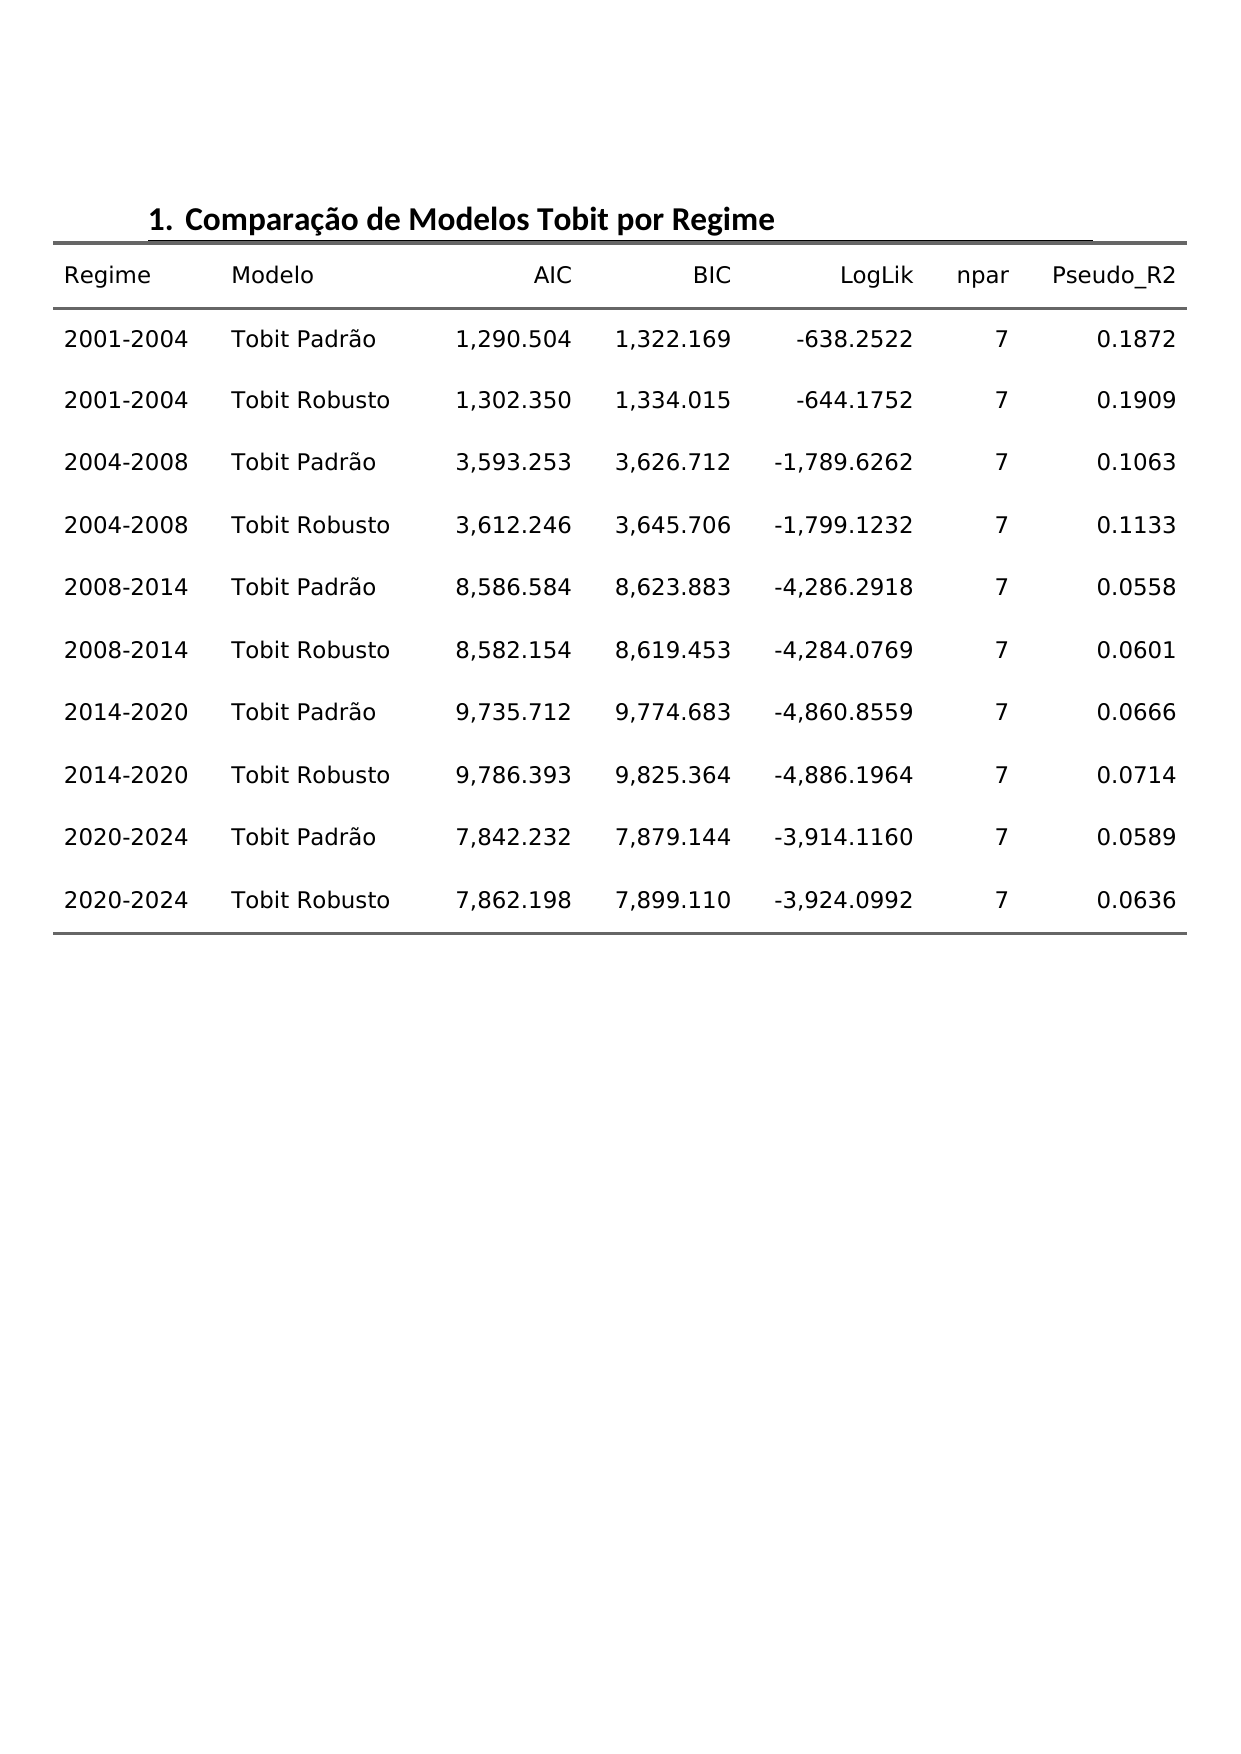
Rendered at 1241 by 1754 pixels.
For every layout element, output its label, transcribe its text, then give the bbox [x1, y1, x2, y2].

table_cell 2014-2020 [53, 682, 221, 744]
table_cell 2004-2008 [53, 432, 221, 494]
table_cell 0.0589 [1019, 807, 1187, 869]
table_cell 7,879.144 [582, 807, 742, 869]
table_cell 7 [924, 682, 1019, 744]
table_cell -4,286.2918 [742, 557, 924, 619]
table_cell 2020-2024 [53, 807, 221, 869]
table_cell 8,619.453 [582, 620, 742, 682]
table_cell -3,924.0992 [742, 870, 924, 932]
table_cell 2001-2004 [53, 310, 221, 369]
table_cell 0.0601 [1019, 620, 1187, 682]
table_cell -4,860.8559 [742, 682, 924, 744]
table_cell Tobit Robusto [221, 870, 423, 932]
table_cell 2001-2004 [53, 370, 221, 432]
table_cell Tobit Robusto [221, 495, 423, 557]
table_cell -638.2522 [742, 310, 924, 369]
table_cell 9,825.364 [582, 745, 742, 807]
table_cell Tobit Robusto [221, 370, 423, 432]
table_cell 0.1133 [1019, 495, 1187, 557]
table_header BIC [582, 245, 742, 307]
table_cell 2020-2024 [53, 870, 221, 932]
table_cell 1,302.350 [423, 370, 582, 432]
table_cell 2004-2008 [53, 495, 221, 557]
table_cell 7 [924, 620, 1019, 682]
table_cell 8,623.883 [582, 557, 742, 619]
table_cell 1,334.015 [582, 370, 742, 432]
table_cell 2008-2014 [53, 620, 221, 682]
table_cell 7 [924, 432, 1019, 494]
table_cell 7,899.110 [582, 870, 742, 932]
table_cell 0.1909 [1019, 370, 1187, 432]
table_header LogLik [742, 245, 924, 307]
table_cell 7 [924, 370, 1019, 432]
table_cell Tobit Robusto [221, 620, 423, 682]
table_header AIC [423, 245, 582, 307]
table_cell 9,786.393 [423, 745, 582, 807]
table_cell 3,645.706 [582, 495, 742, 557]
table_cell 2008-2014 [53, 557, 221, 619]
table_header Modelo [221, 245, 423, 307]
table_cell 3,626.712 [582, 432, 742, 494]
table_cell -644.1752 [742, 370, 924, 432]
table_cell 7 [924, 745, 1019, 807]
table_cell Tobit Padrão [221, 557, 423, 619]
table_cell 2014-2020 [53, 745, 221, 807]
table_cell 1,322.169 [582, 310, 742, 369]
table_header npar [924, 245, 1019, 307]
table_cell -3,914.1160 [742, 807, 924, 869]
table_cell Tobit Robusto [221, 745, 423, 807]
table_cell -4,886.1964 [742, 745, 924, 807]
table_cell -1,799.1232 [742, 495, 924, 557]
subtitle Comparação de Modelos Tobit por Regime [148, 198, 1093, 240]
table_cell 7 [924, 495, 1019, 557]
table_cell 0.0666 [1019, 682, 1187, 744]
table_cell Tobit Padrão [221, 807, 423, 869]
table_cell 8,582.154 [423, 620, 582, 682]
table_cell 3,593.253 [423, 432, 582, 494]
table_cell 7 [924, 807, 1019, 869]
table_cell Tobit Padrão [221, 310, 423, 369]
table_cell 0.0558 [1019, 557, 1187, 619]
table_header Regime [53, 245, 221, 307]
table_cell 8,586.584 [423, 557, 582, 619]
table_cell 0.0636 [1019, 870, 1187, 932]
table_cell 0.0714 [1019, 745, 1187, 807]
table_cell 0.1872 [1019, 310, 1187, 369]
table_cell Tobit Padrão [221, 432, 423, 494]
table_cell 1,290.504 [423, 310, 582, 369]
table_cell 3,612.246 [423, 495, 582, 557]
table_cell Tobit Padrão [221, 682, 423, 744]
table_cell 7 [924, 870, 1019, 932]
table_cell -4,284.0769 [742, 620, 924, 682]
table_cell 7,862.198 [423, 870, 582, 932]
table_cell 9,735.712 [423, 682, 582, 744]
table_cell 0.1063 [1019, 432, 1187, 494]
table_header Pseudo_R2 [1019, 245, 1187, 307]
table_cell 7 [924, 310, 1019, 369]
table_cell -1,789.6262 [742, 432, 924, 494]
table_cell 7,842.232 [423, 807, 582, 869]
table_cell 9,774.683 [582, 682, 742, 744]
table_cell 7 [924, 557, 1019, 619]
